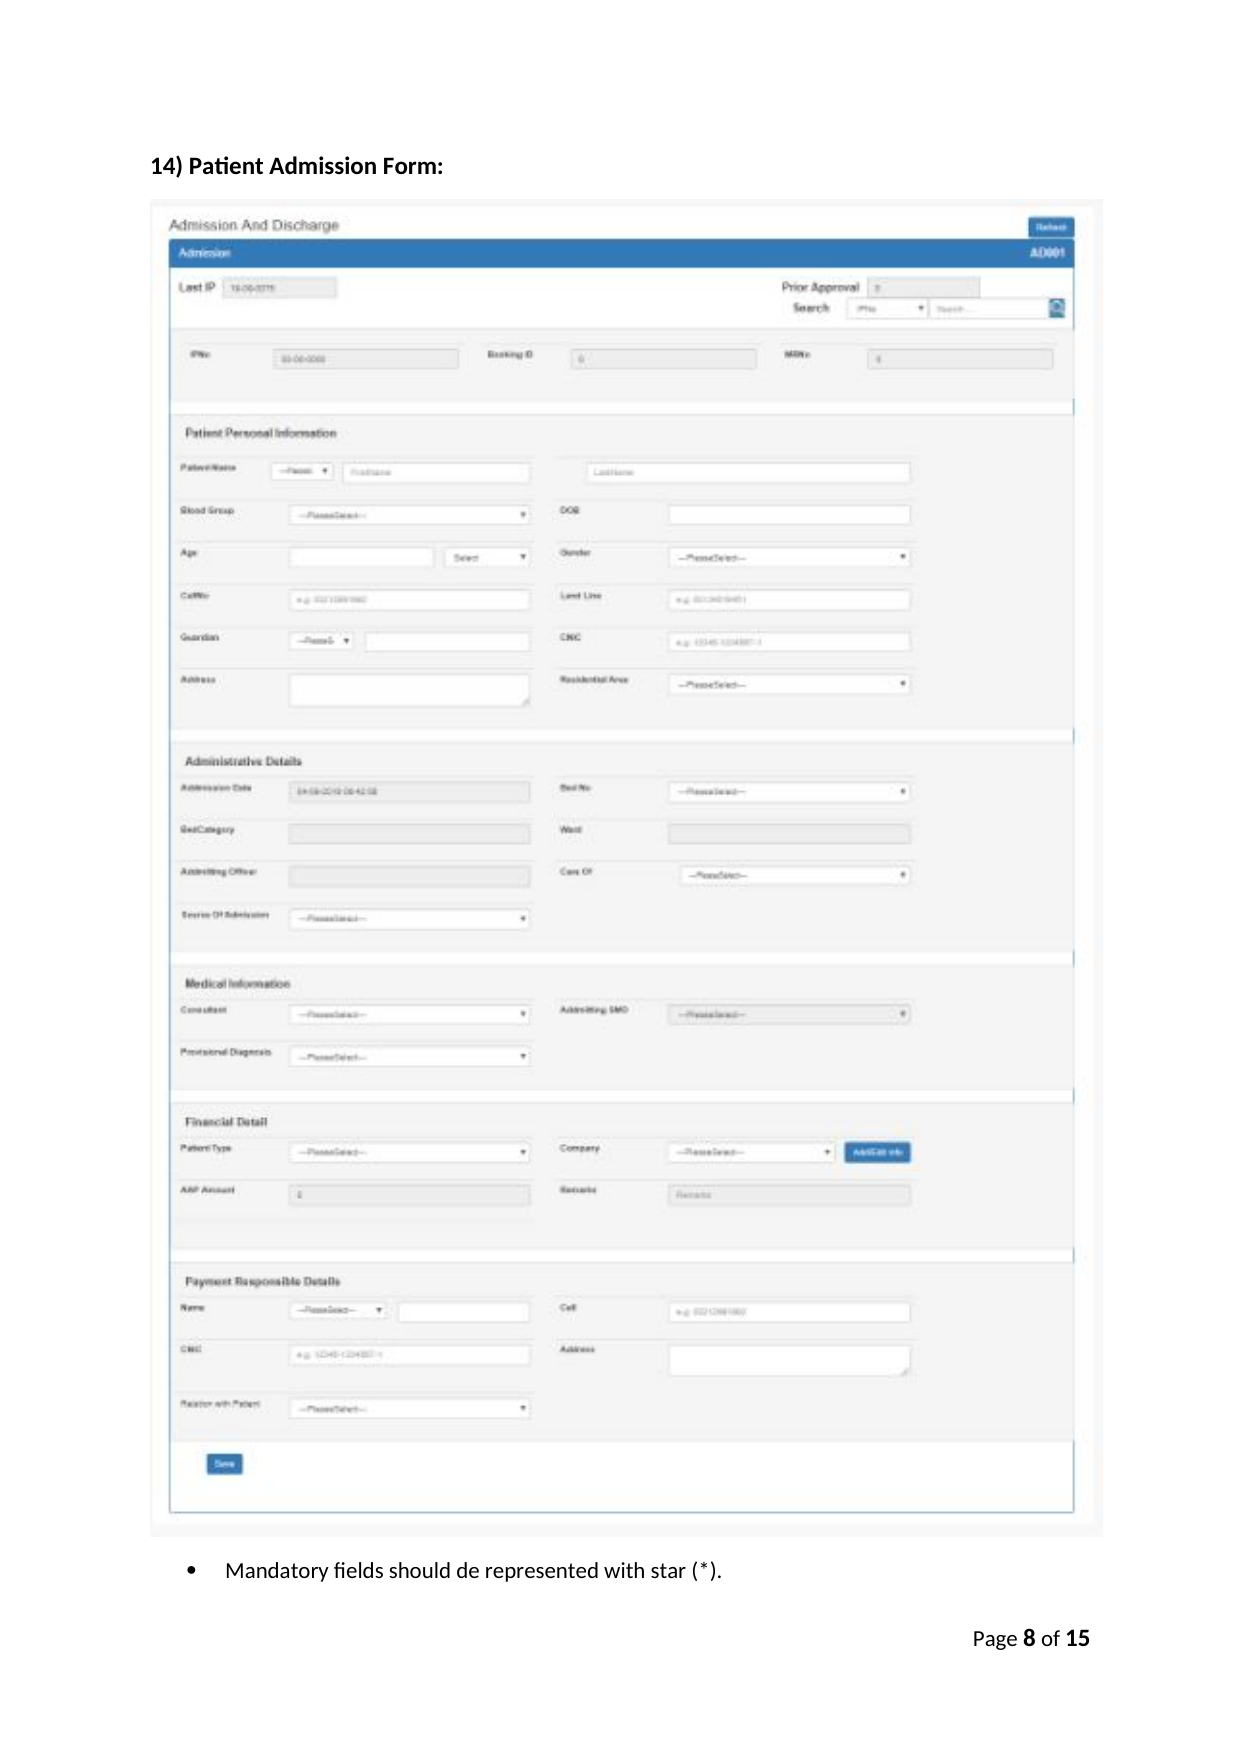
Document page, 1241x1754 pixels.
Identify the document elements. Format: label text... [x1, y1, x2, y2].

list Mandatory fields should de represented with star (*). [187, 1556, 1090, 1584]
text 14) Patient Admission Form: [150, 150, 1090, 181]
picture [150, 199, 1104, 1537]
